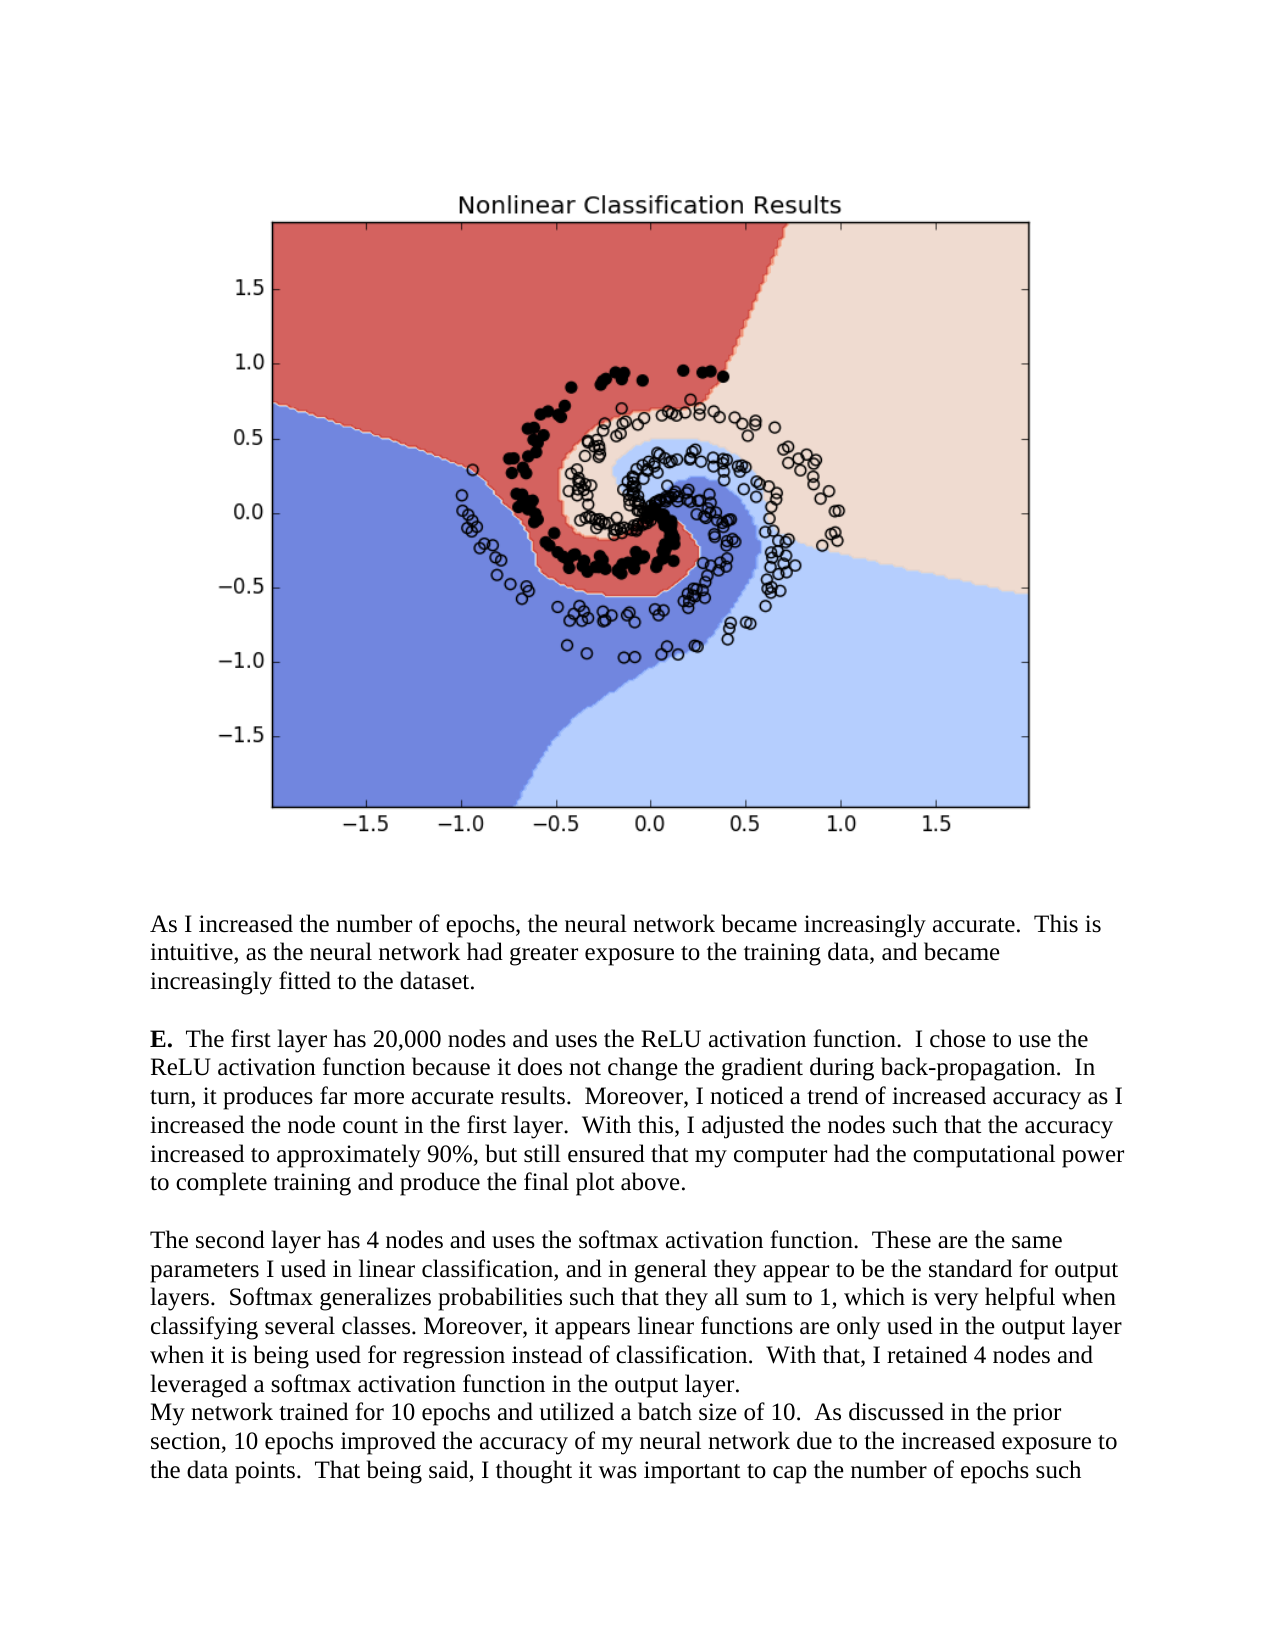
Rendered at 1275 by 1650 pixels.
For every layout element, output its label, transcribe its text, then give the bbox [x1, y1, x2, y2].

text E. The first layer has 20,000 nodes and uses the ReLU activation function. I chose to use the ReLU activation function because it does not change the gradient during back-propagation. In turn, it produces far more accurate results. Moreover, I noticed a trend of increased accuracy as I increased the node count in the first layer. With this, I adjusted the nodes such that the accuracy increased to approximately 90%, but still ensured that my computer had the computational power to complete training and produce the final plot above. [150, 1024, 1125, 1196]
picture [150, 150, 1125, 880]
text The second layer has 4 nodes and uses the softmax activation function. These are the same parameters I used in linear classification, and in general they appear to be the standard for output layers. Softmax generalizes probabilities such that they all sum to 1, which is very helpful when classifying several classes. Moreover, it appears linear functions are only used in the output layer when it is being used for regression instead of classification. With that, I retained 4 nodes and leveraged a softmax activation function in the output layer. [150, 1225, 1125, 1397]
text As I increased the number of epochs, the neural network became increasingly accurate. This is intuitive, as the neural network had greater exposure to the training data, and became increasingly fitted to the dataset. [150, 909, 1125, 995]
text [150, 1397, 1125, 1484]
